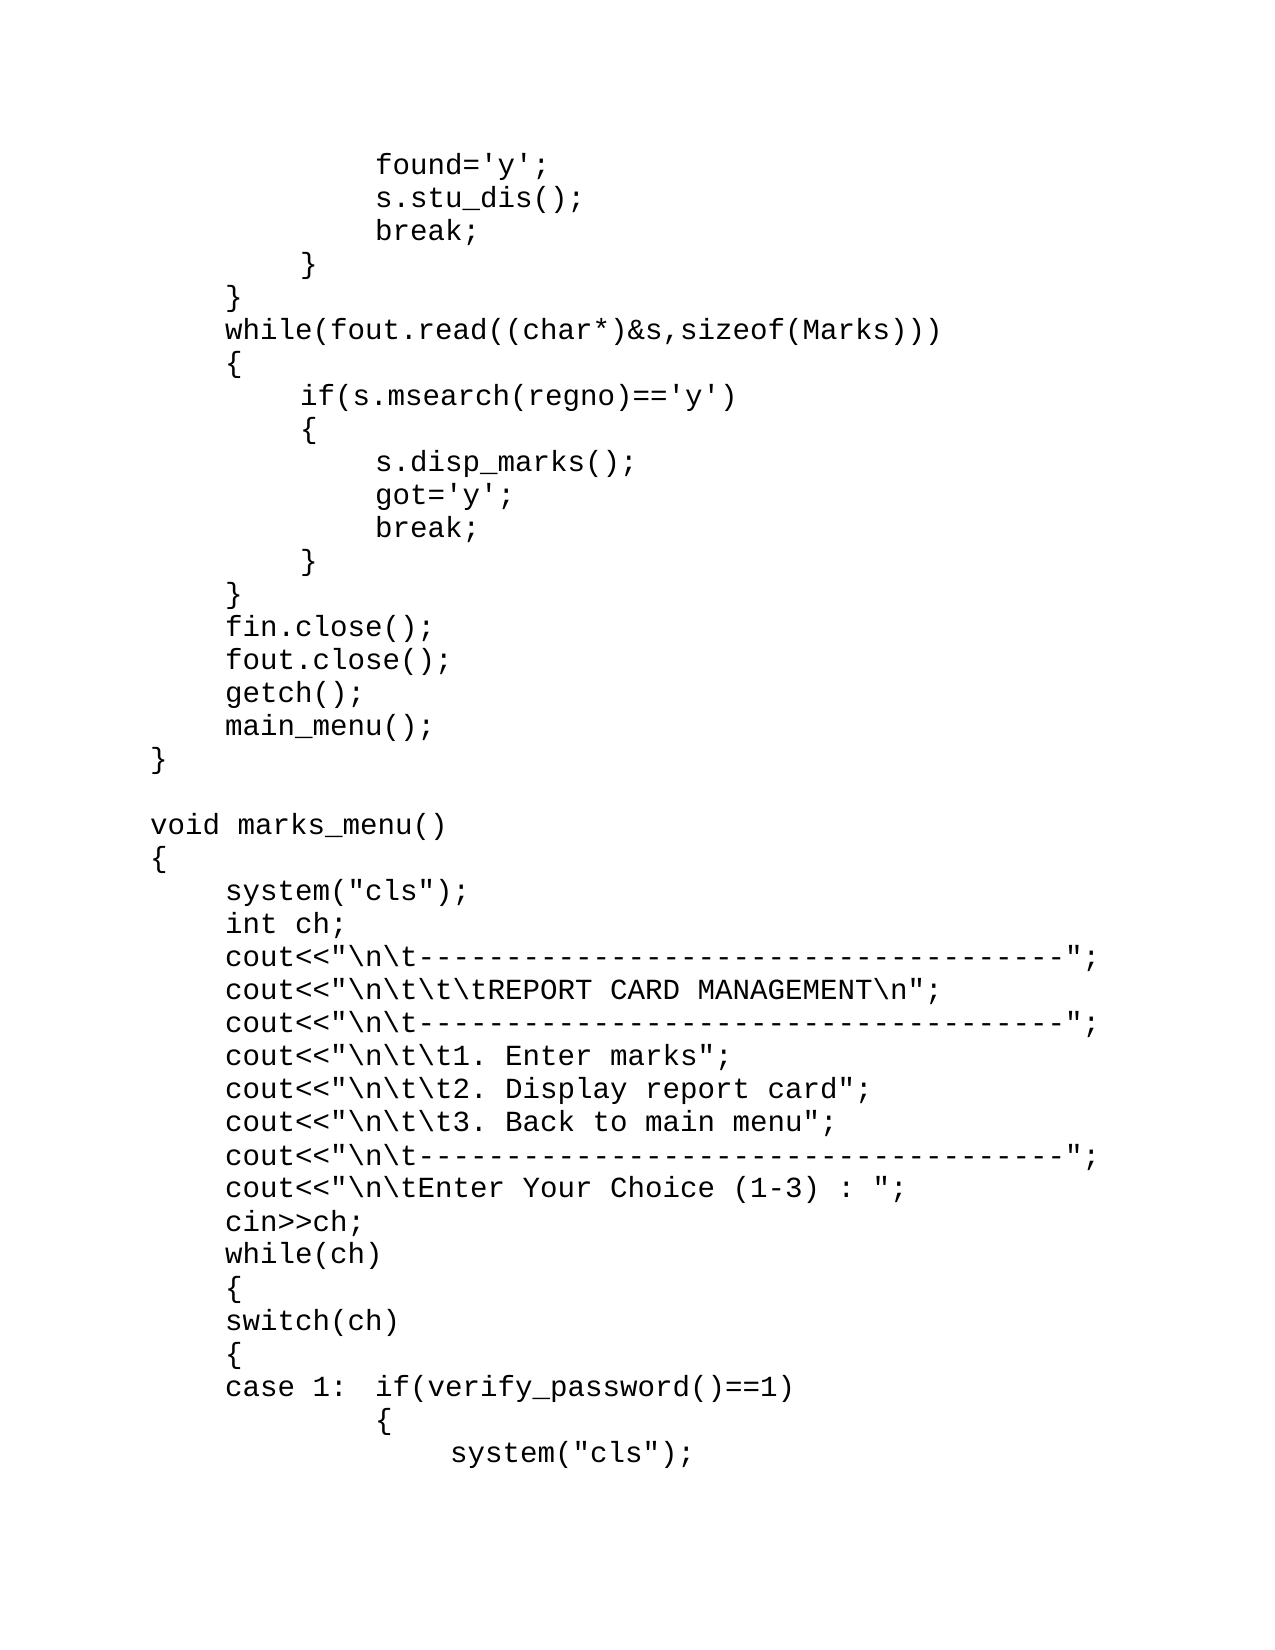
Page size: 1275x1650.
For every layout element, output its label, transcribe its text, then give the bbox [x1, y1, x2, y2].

text } [150, 744, 1125, 777]
text cout<<"\n\tEnter Your Choice (1-3) : "; [150, 1174, 1125, 1207]
text s.stu_dis(); [150, 183, 1125, 216]
text switch(ch) [150, 1306, 1125, 1339]
text cout<<"\n\t\t3. Back to main menu"; [150, 1108, 1125, 1141]
text break; [150, 513, 1125, 546]
text void marks_menu() [150, 810, 1125, 843]
text { [150, 1273, 1125, 1306]
text { [150, 843, 1125, 876]
text } [150, 579, 1125, 612]
text { [150, 1405, 1125, 1438]
text } [150, 282, 1125, 315]
text } [150, 546, 1125, 579]
text { [150, 348, 1125, 381]
text { [150, 414, 1125, 447]
text system("cls"); [150, 876, 1125, 909]
text cin>>ch; [150, 1207, 1125, 1240]
text cout<<"\n\t-------------------------------------"; [150, 1141, 1125, 1174]
text fin.close(); [150, 612, 1125, 645]
text cout<<"\n\t-------------------------------------"; [150, 942, 1125, 976]
text system("cls"); [150, 1438, 1125, 1471]
text while(ch) [150, 1240, 1125, 1273]
text found='y'; [150, 150, 1125, 183]
text cout<<"\n\t-------------------------------------"; [150, 1008, 1125, 1042]
text case 1: if(verify_password()==1) [150, 1372, 1125, 1405]
text getch(); [150, 678, 1125, 711]
text int ch; [150, 909, 1125, 942]
text cout<<"\n\t\t\tREPORT CARD MANAGEMENT\n"; [150, 976, 1125, 1008]
text main_menu(); [150, 711, 1125, 744]
text cout<<"\n\t\t2. Display report card"; [150, 1074, 1125, 1108]
text cout<<"\n\t\t1. Enter marks"; [150, 1042, 1125, 1074]
text while(fout.read((char*)&s,sizeof(Marks))) [150, 315, 1125, 348]
text if(s.msearch(regno)=='y') [150, 381, 1125, 414]
text { [150, 1339, 1125, 1372]
text } [150, 249, 1125, 282]
text fout.close(); [150, 645, 1125, 678]
text break; [150, 216, 1125, 249]
text s.disp_marks(); [150, 447, 1125, 480]
text got='y'; [150, 480, 1125, 513]
